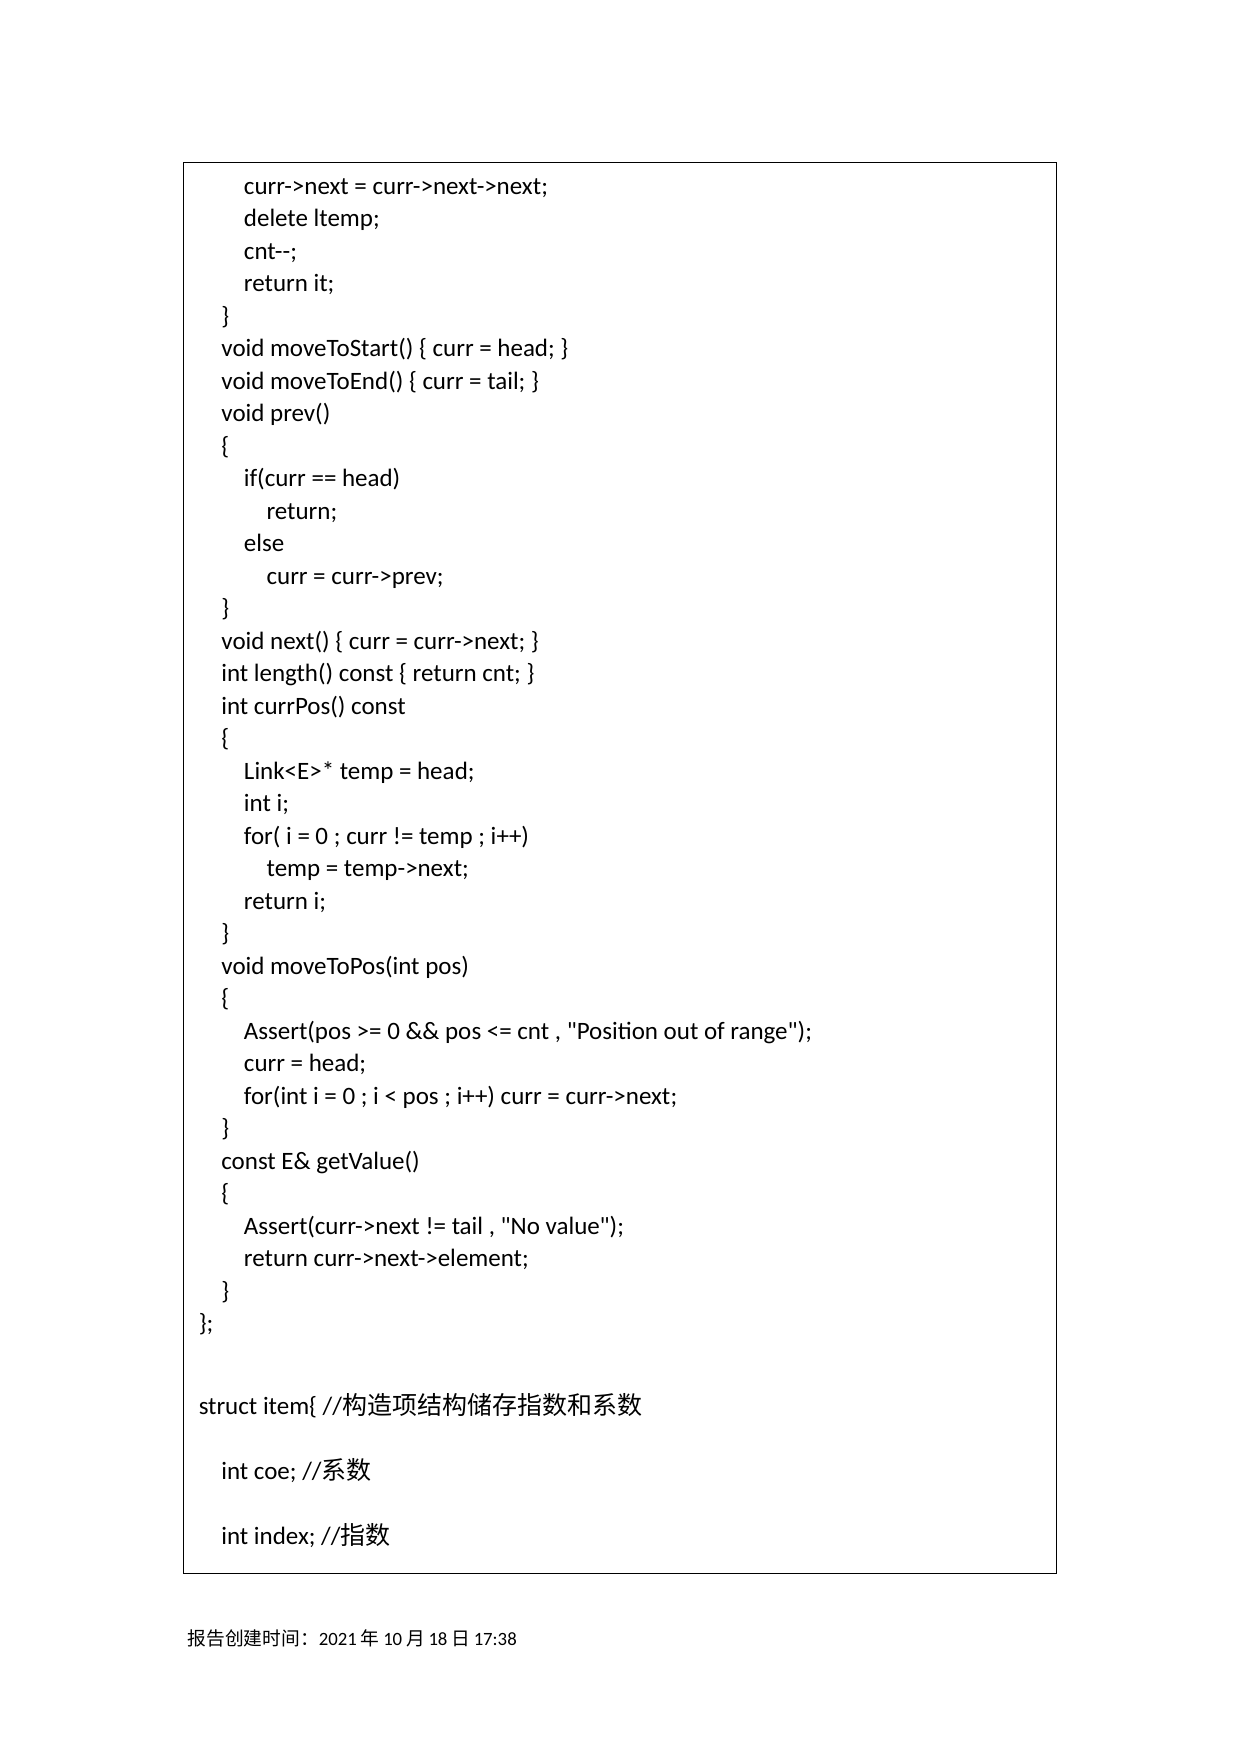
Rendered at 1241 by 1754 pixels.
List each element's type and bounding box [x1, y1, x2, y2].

table_cell [184, 163, 1056, 1572]
